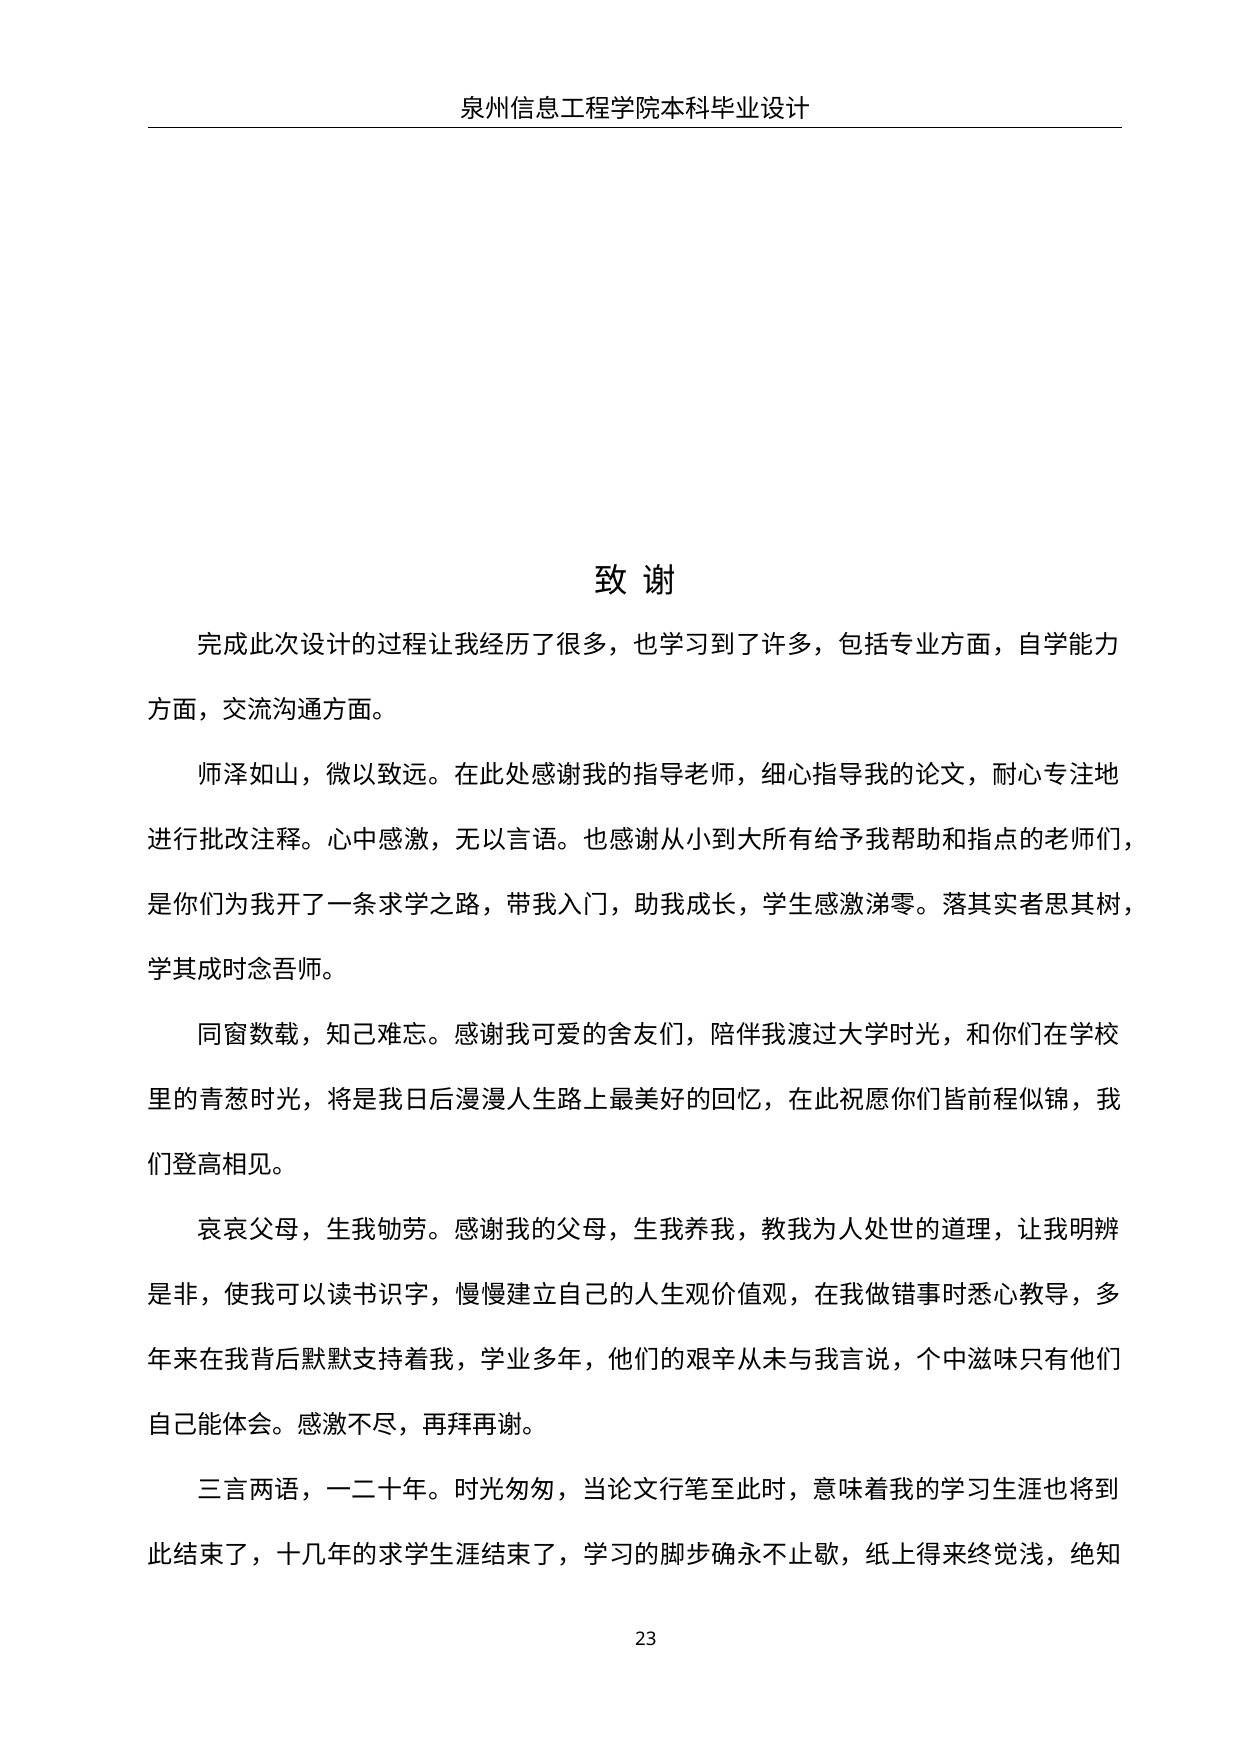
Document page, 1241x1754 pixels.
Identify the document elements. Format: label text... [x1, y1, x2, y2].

text 完成此次设计的过程让我经历了很多，也学习到了许多，包括专业方面，自学能力方面，交流沟通方面。 [148, 610, 1122, 740]
text 致 谢 [148, 545, 1122, 610]
text 师泽如山，微以致远。在此处感谢我的指导老师，细心指导我的论文，耐心专注地进行批改注释。心中感激，无以言语。也感谢从小到大所有给予我帮助和指点的老师们，是你们为我开了一条求学之路，带我入门，助我成长，学生感激涕零。落其实者思其树，学其成时念吾师。 [148, 740, 1122, 1000]
text 同窗数载，知己难忘。感谢我可爱的舍友们，陪伴我渡过大学时光，和你们在学校里的青葱时光，将是我日后漫漫人生路上最美好的回忆，在此祝愿你们皆前程似锦，我们登高相见。 [148, 1000, 1122, 1195]
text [148, 1455, 1122, 1585]
text 哀哀父母，生我劬劳。感谢我的父母，生我养我，教我为人处世的道理，让我明辨是非，使我可以读书识字，慢慢建立自己的人生观价值观，在我做错事时悉心教导，多年来在我背后默默支持着我，学业多年，他们的艰辛从未与我言说，个中滋味只有他们自己能体会。感激不尽，再拜再谢。 [148, 1195, 1122, 1455]
